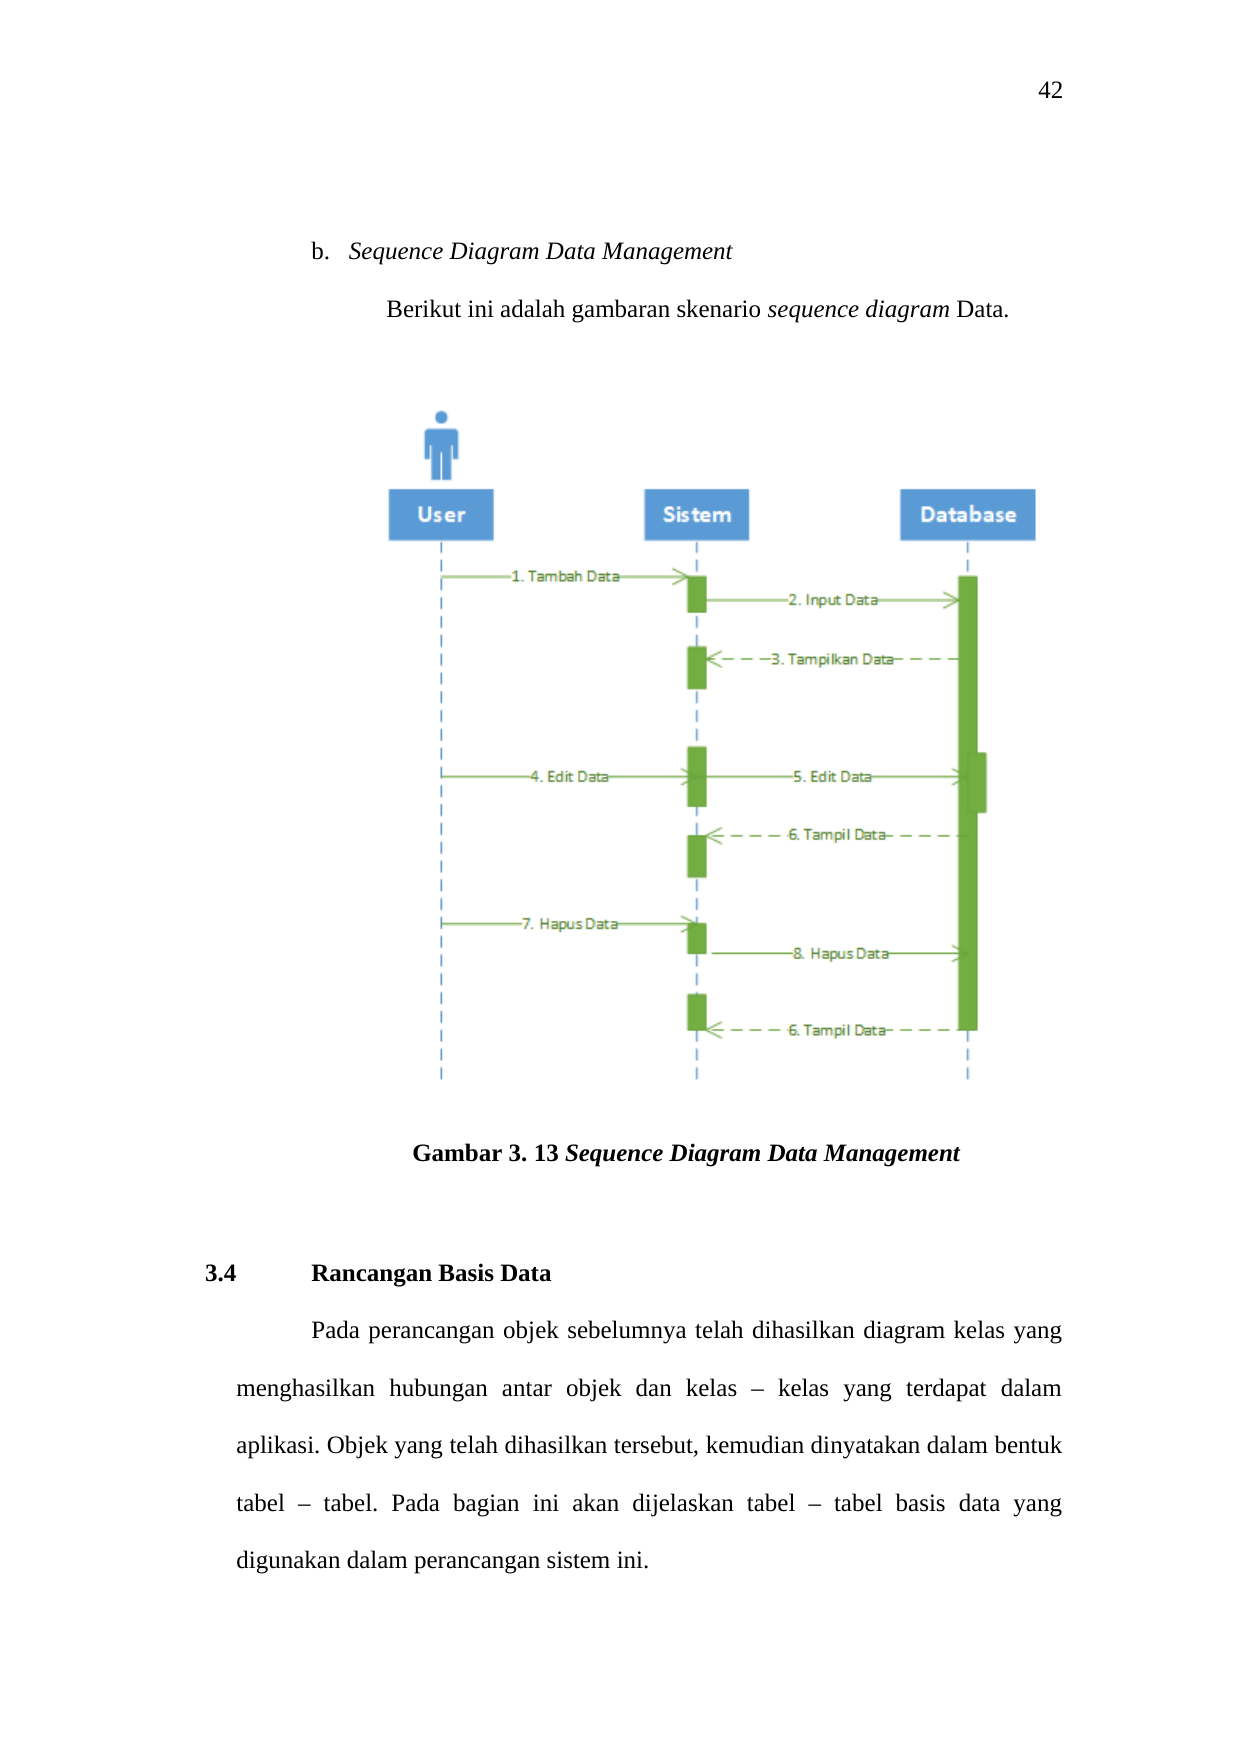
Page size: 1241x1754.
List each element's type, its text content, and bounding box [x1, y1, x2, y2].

text Gambar 3. 13 Sequence Diagram Data Management [236, 1138, 1063, 1167]
list Sequence Diagram Data Management [311, 236, 1063, 265]
subtitle Rancangan Basis Data [236, 1258, 1063, 1286]
list Pada perancangan objek sebelumnya telah dihasilkan diagram kelas yang menghasilkan hubungan antar objek dan kelas – kelas yang terdapat dalam aplikasi. Objek yang telah dihasilkan tersebut, kemudian dinyatakan dalam bentuk tabel – tabel. Pada bagian ini akan dijelaskan tabel – tabel basis data yang digunakan dalam perancangan sistem ini. [236, 1315, 1063, 1574]
picture [386, 408, 1039, 1089]
list Berikut ini adalah gambaran skenario sequence diagram Data. [349, 294, 1063, 322]
